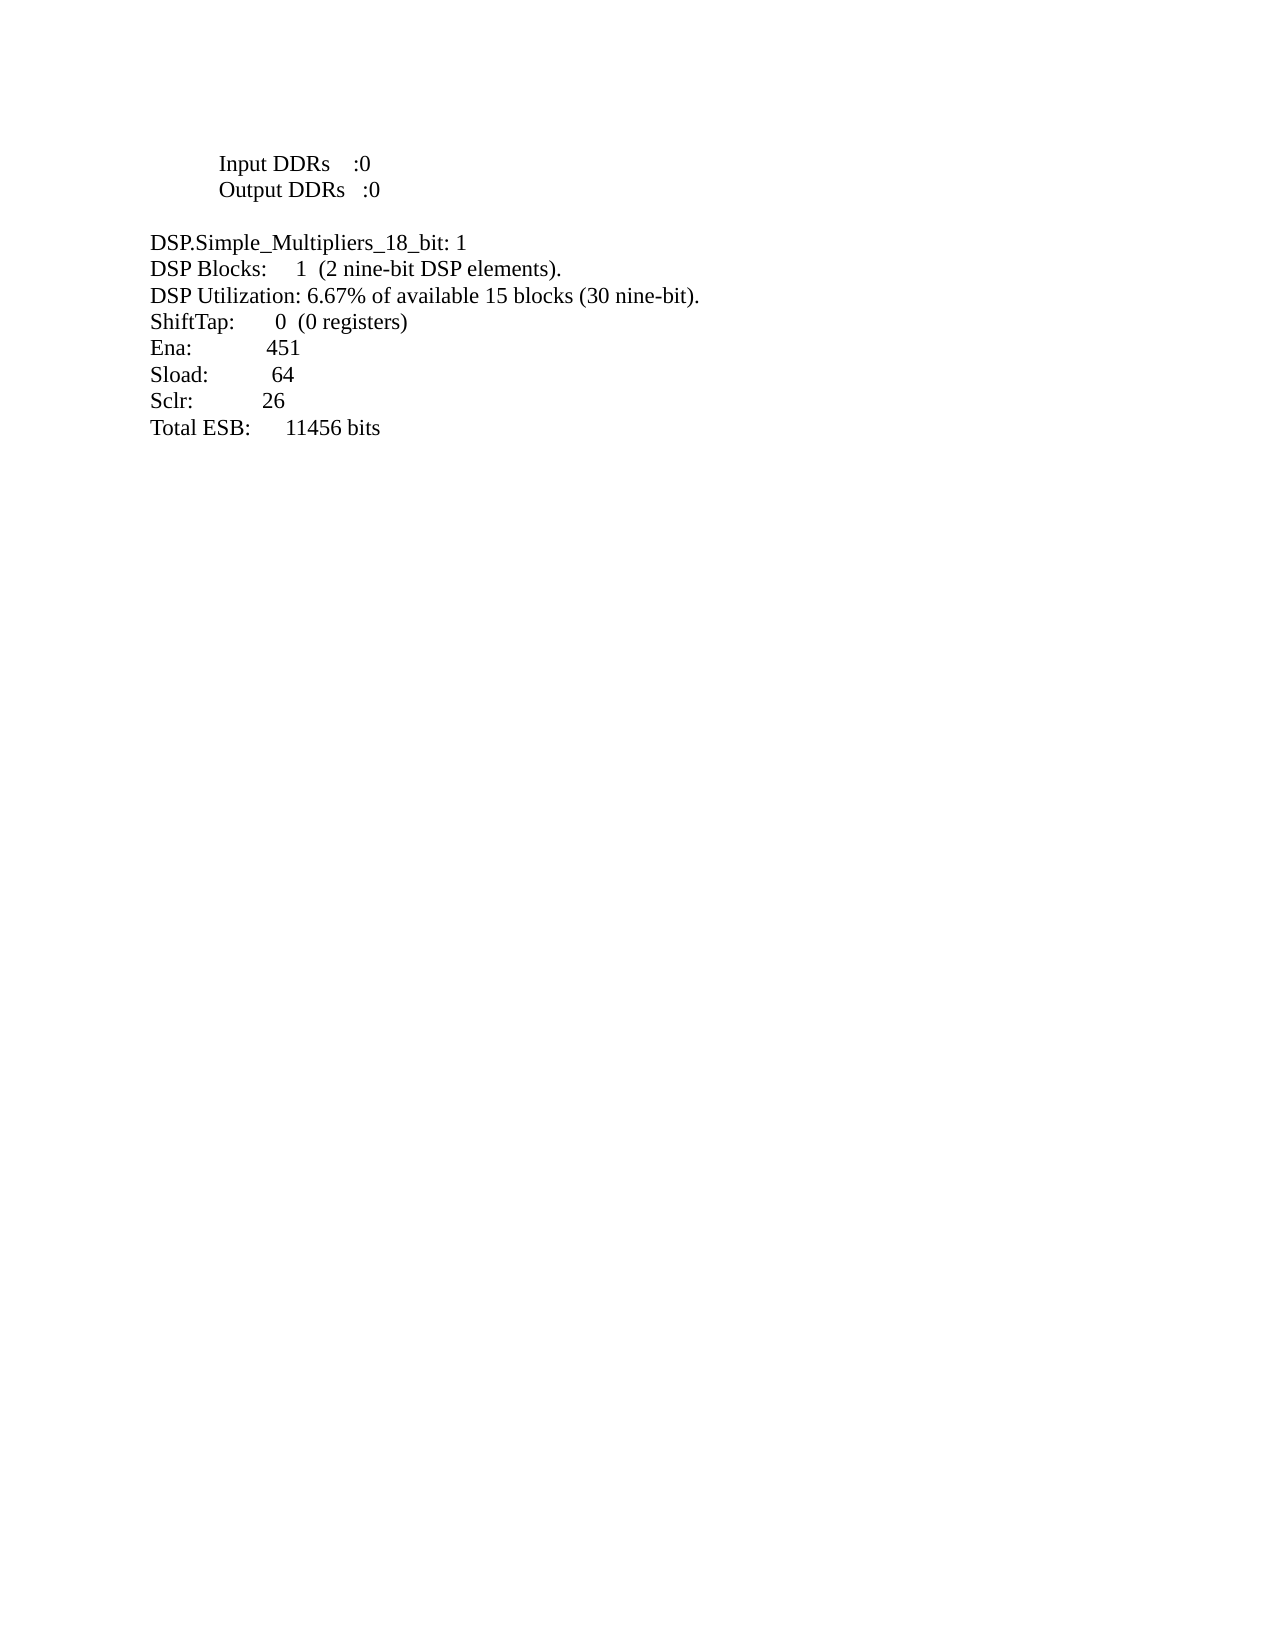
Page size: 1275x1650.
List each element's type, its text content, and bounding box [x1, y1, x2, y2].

text DSP Blocks: 1 (2 nine-bit DSP elements). [150, 255, 1125, 282]
text Total ESB: 11456 bits [150, 413, 1125, 440]
text Input DDRs :0 [150, 150, 1125, 176]
text DSP.Simple_Multipliers_18_bit: 1 [150, 229, 1125, 255]
text Ena: 451 [150, 334, 1125, 361]
text DSP Utilization: 6.67% of available 15 blocks (30 nine-bit). [150, 282, 1125, 308]
text Sload: 64 [150, 361, 1125, 387]
text Sclr: 26 [150, 387, 1125, 413]
text Output DDRs :0 [150, 176, 1125, 203]
text ShiftTap: 0 (0 registers) [150, 308, 1125, 334]
